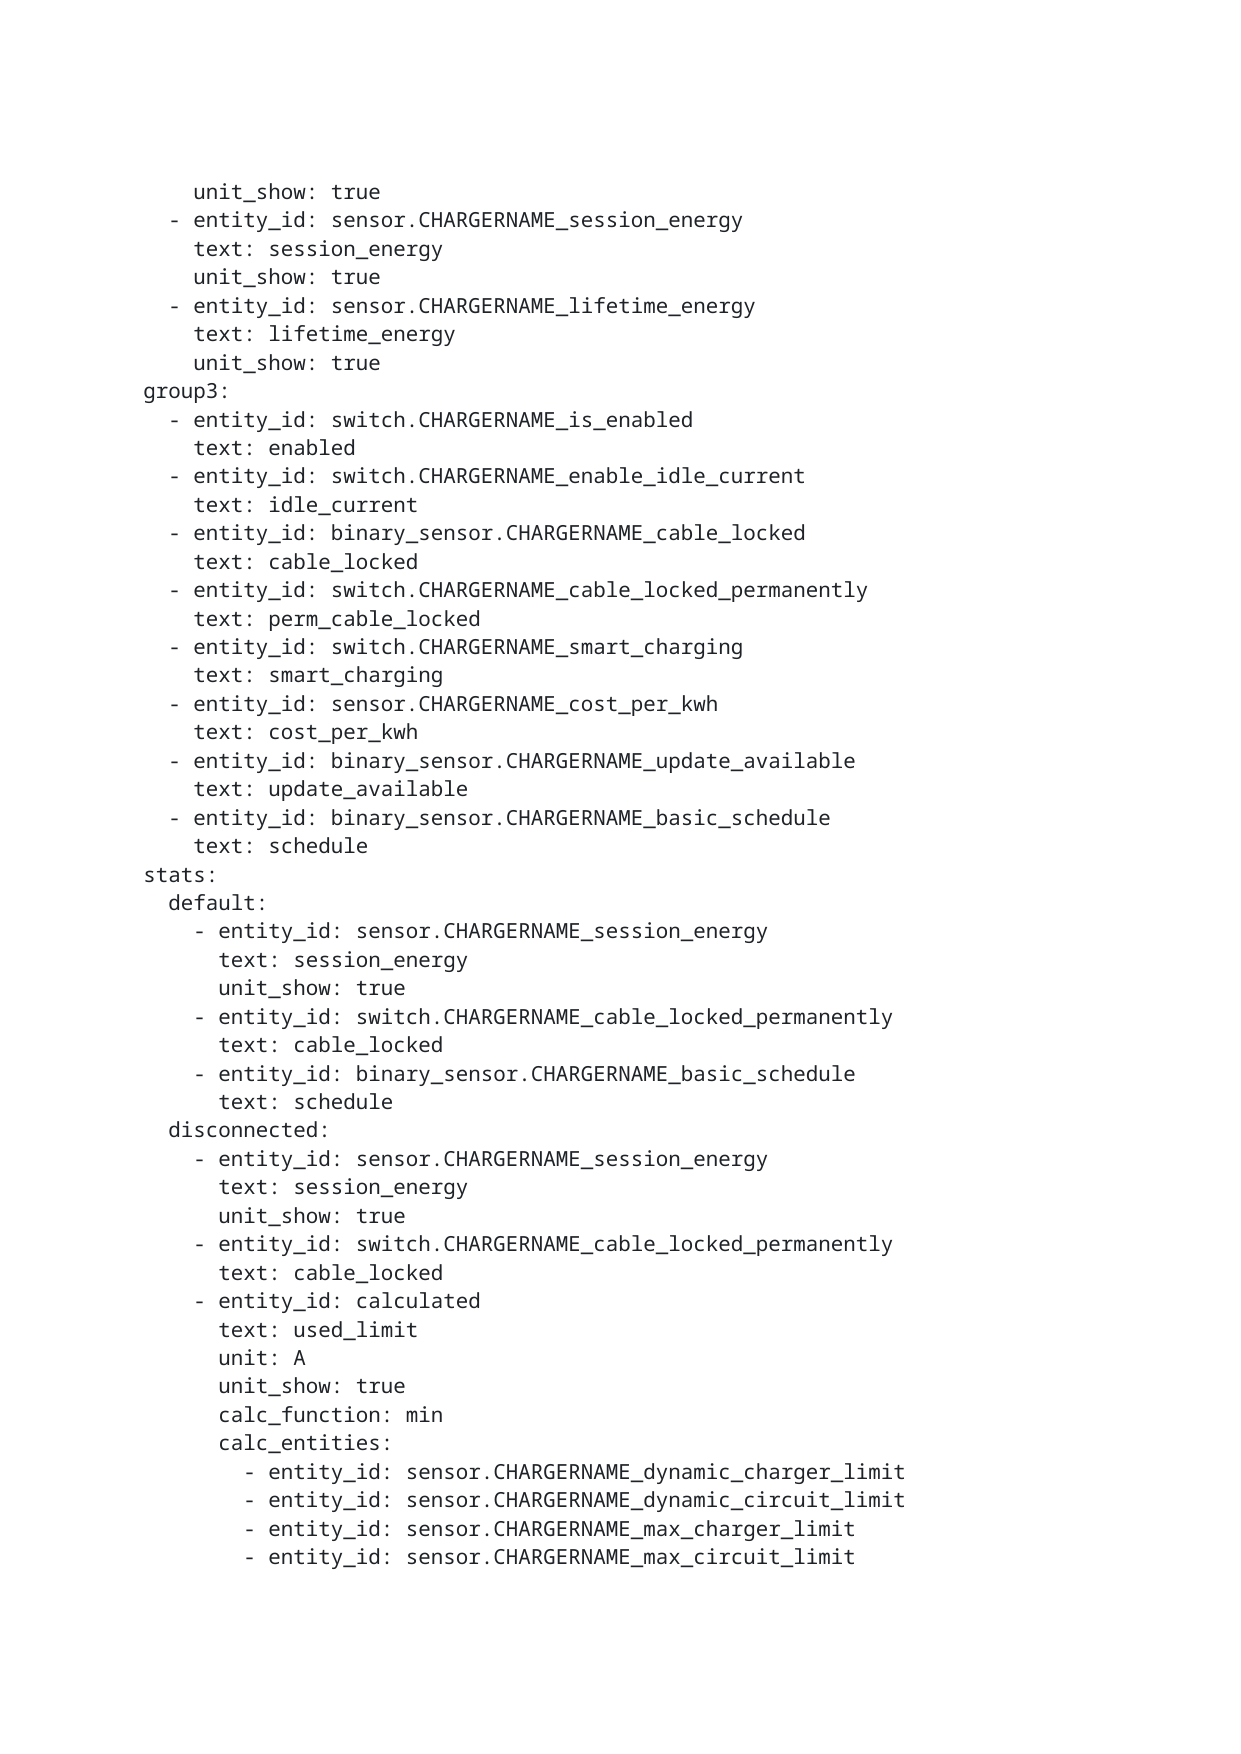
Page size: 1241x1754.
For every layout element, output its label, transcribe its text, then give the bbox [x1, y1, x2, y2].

text unit_show: true [118, 1372, 1122, 1400]
text text: idle_current [118, 490, 1122, 518]
text text: perm_cable_locked [118, 604, 1122, 632]
text group3: [118, 376, 1122, 405]
text - entity_id: sensor.CHARGERNAME_dynamic_charger_limit [118, 1457, 1122, 1485]
text text: session_energy [118, 234, 1122, 262]
text - entity_id: switch.CHARGERNAME_is_enabled [118, 405, 1122, 433]
text - entity_id: binary_sensor.CHARGERNAME_cable_locked [118, 518, 1122, 547]
text - entity_id: sensor.CHARGERNAME_max_circuit_limit [118, 1542, 1122, 1571]
text unit: A [118, 1343, 1122, 1372]
text unit_show: true [118, 973, 1122, 1002]
text - entity_id: calculated [118, 1286, 1122, 1315]
text text: schedule [118, 831, 1122, 860]
text - entity_id: binary_sensor.CHARGERNAME_basic_schedule [118, 803, 1122, 831]
text text: cable_locked [118, 1258, 1122, 1286]
text text: cable_locked [118, 1030, 1122, 1059]
text disconnected: [118, 1116, 1122, 1144]
text text: used_limit [118, 1315, 1122, 1343]
text text: cost_per_kwh [118, 717, 1122, 746]
text - entity_id: sensor.CHARGERNAME_session_energy [118, 206, 1122, 234]
text text: session_energy [118, 945, 1122, 973]
text unit_show: true [118, 1201, 1122, 1229]
text - entity_id: binary_sensor.CHARGERNAME_update_available [118, 746, 1122, 774]
text text: cable_locked [118, 547, 1122, 575]
text - entity_id: switch.CHARGERNAME_cable_locked_permanently [118, 1002, 1122, 1030]
text - entity_id: switch.CHARGERNAME_smart_charging [118, 632, 1122, 661]
text - entity_id: sensor.CHARGERNAME_session_energy [118, 1144, 1122, 1172]
text text: session_energy [118, 1172, 1122, 1201]
text stats: [118, 860, 1122, 888]
text default: [118, 888, 1122, 917]
text - entity_id: binary_sensor.CHARGERNAME_basic_schedule [118, 1059, 1122, 1087]
text - entity_id: sensor.CHARGERNAME_dynamic_circuit_limit [118, 1485, 1122, 1514]
text text: smart_charging [118, 661, 1122, 689]
text text: enabled [118, 433, 1122, 462]
text text: update_available [118, 774, 1122, 803]
text unit_show: true [118, 348, 1122, 376]
text - entity_id: sensor.CHARGERNAME_cost_per_kwh [118, 689, 1122, 717]
text text: schedule [118, 1087, 1122, 1116]
text - entity_id: switch.CHARGERNAME_enable_idle_current [118, 462, 1122, 490]
text - entity_id: sensor.CHARGERNAME_max_charger_limit [118, 1514, 1122, 1542]
text - entity_id: switch.CHARGERNAME_cable_locked_permanently [118, 1229, 1122, 1258]
text text: lifetime_energy [118, 319, 1122, 348]
text unit_show: true [118, 262, 1122, 291]
text calc_entities: [118, 1428, 1122, 1457]
text - entity_id: sensor.CHARGERNAME_lifetime_energy [118, 291, 1122, 319]
text calc_function: min [118, 1400, 1122, 1428]
text - entity_id: switch.CHARGERNAME_cable_locked_permanently [118, 575, 1122, 604]
text unit_show: true [118, 177, 1122, 206]
text - entity_id: sensor.CHARGERNAME_session_energy [118, 917, 1122, 945]
